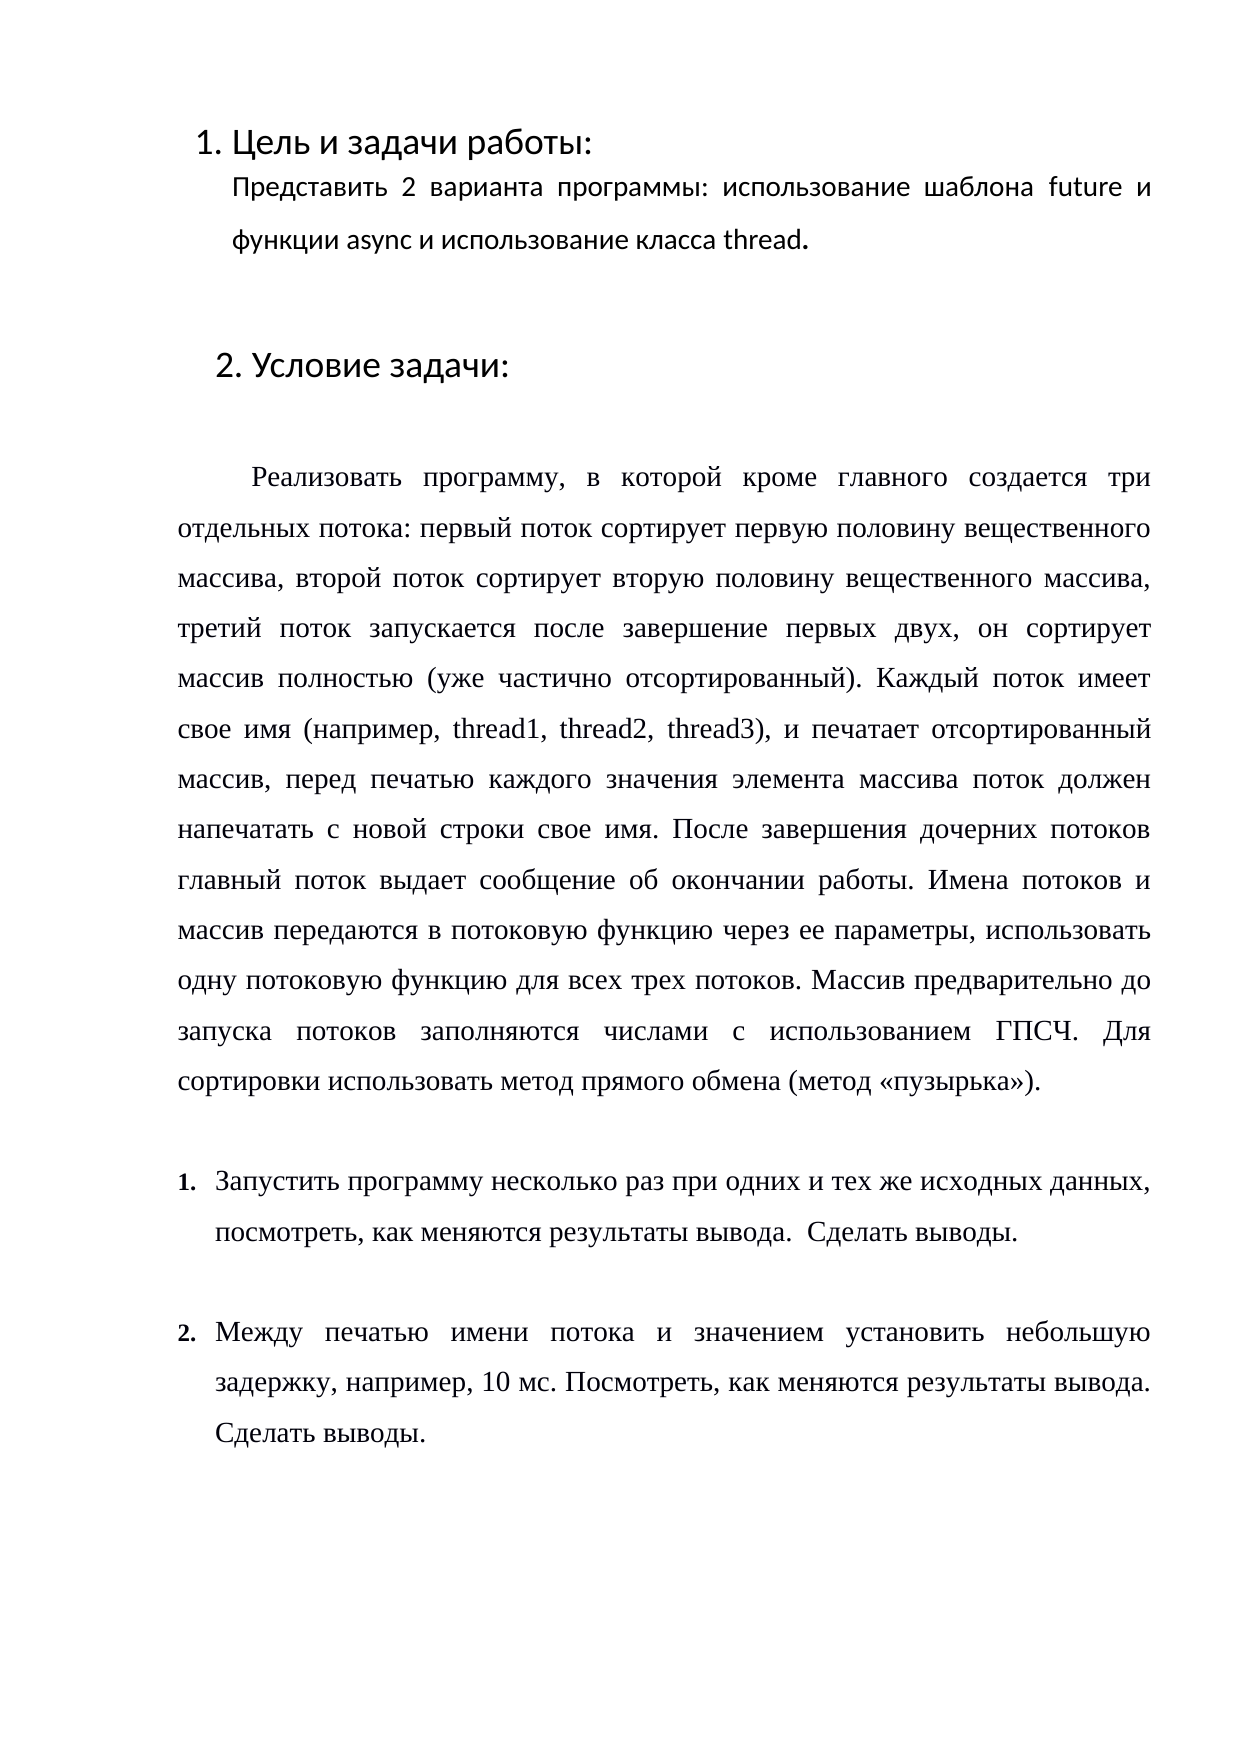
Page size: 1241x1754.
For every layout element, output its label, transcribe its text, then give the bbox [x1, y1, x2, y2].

list Цель и задачи работы: [194, 118, 1152, 164]
subtitle Реализовать программу, в которой кроме главного создается три отдельных потока: первый поток сортирует первую половину вещественного массива, второй поток сортирует вторую половину вещественного массива, третий поток запускается после завершение первых двух, он сортирует массив полностью (уже частично отсортированный). Каждый поток имеет свое имя (например, thread1, thread2, thread3), и печатает отсортированный массив, перед печатью каждого значения элемента массива поток должен напечатать с новой строки свое имя. После завершения дочерних потоков главный поток выдает сообщение об окончании работы. Имена потоков и массив передаются в потоковую функцию через ее параметры, использовать одну потоковую функцию для всех трех потоков. Массив предварительно до запуска потоков заполняются числами с использованием ГПСЧ. Для сортировки использовать метод прямого обмена (метод «пузырька»). [177, 459, 1152, 1097]
subtitle Запустить программу несколько раз при одних и тех же исходных данных, посмотреть, как меняются результаты вывода. Сделать выводы. [177, 1163, 1152, 1247]
subtitle Между печатью имени потока и значением установить небольшую задержку, например, 10 мс. Посмотреть, как меняются результаты вывода. Сделать выводы. [177, 1314, 1152, 1448]
list Представить 2 варианта программы: использование шаблона future и функции async и использование класса thread. [232, 168, 1152, 257]
text 2. Условие задачи: [215, 341, 1152, 386]
